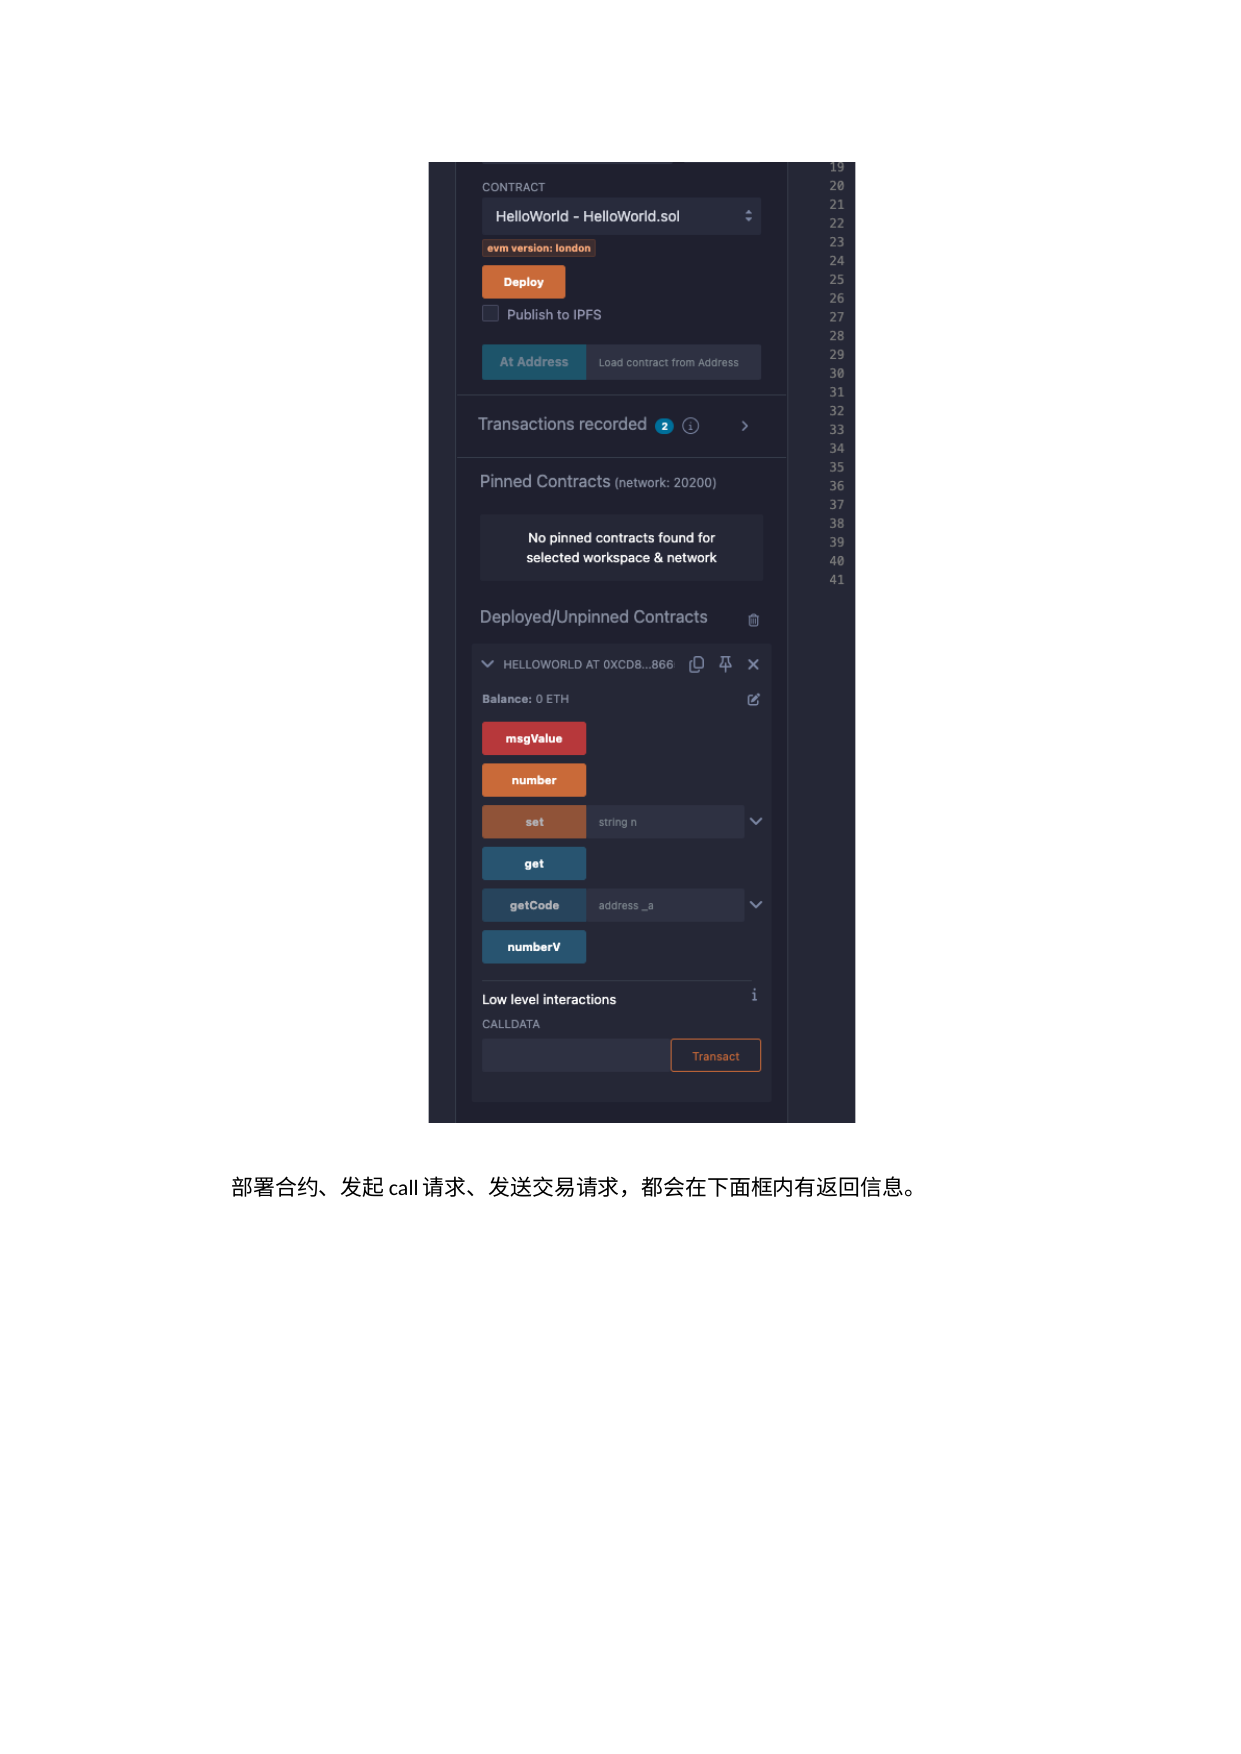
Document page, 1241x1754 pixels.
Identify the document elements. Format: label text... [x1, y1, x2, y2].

picture [428, 162, 856, 1123]
text 部署合约、发起call请求、发送交易请求，都会在下面框内有返回信息。 [187, 1169, 1053, 1202]
